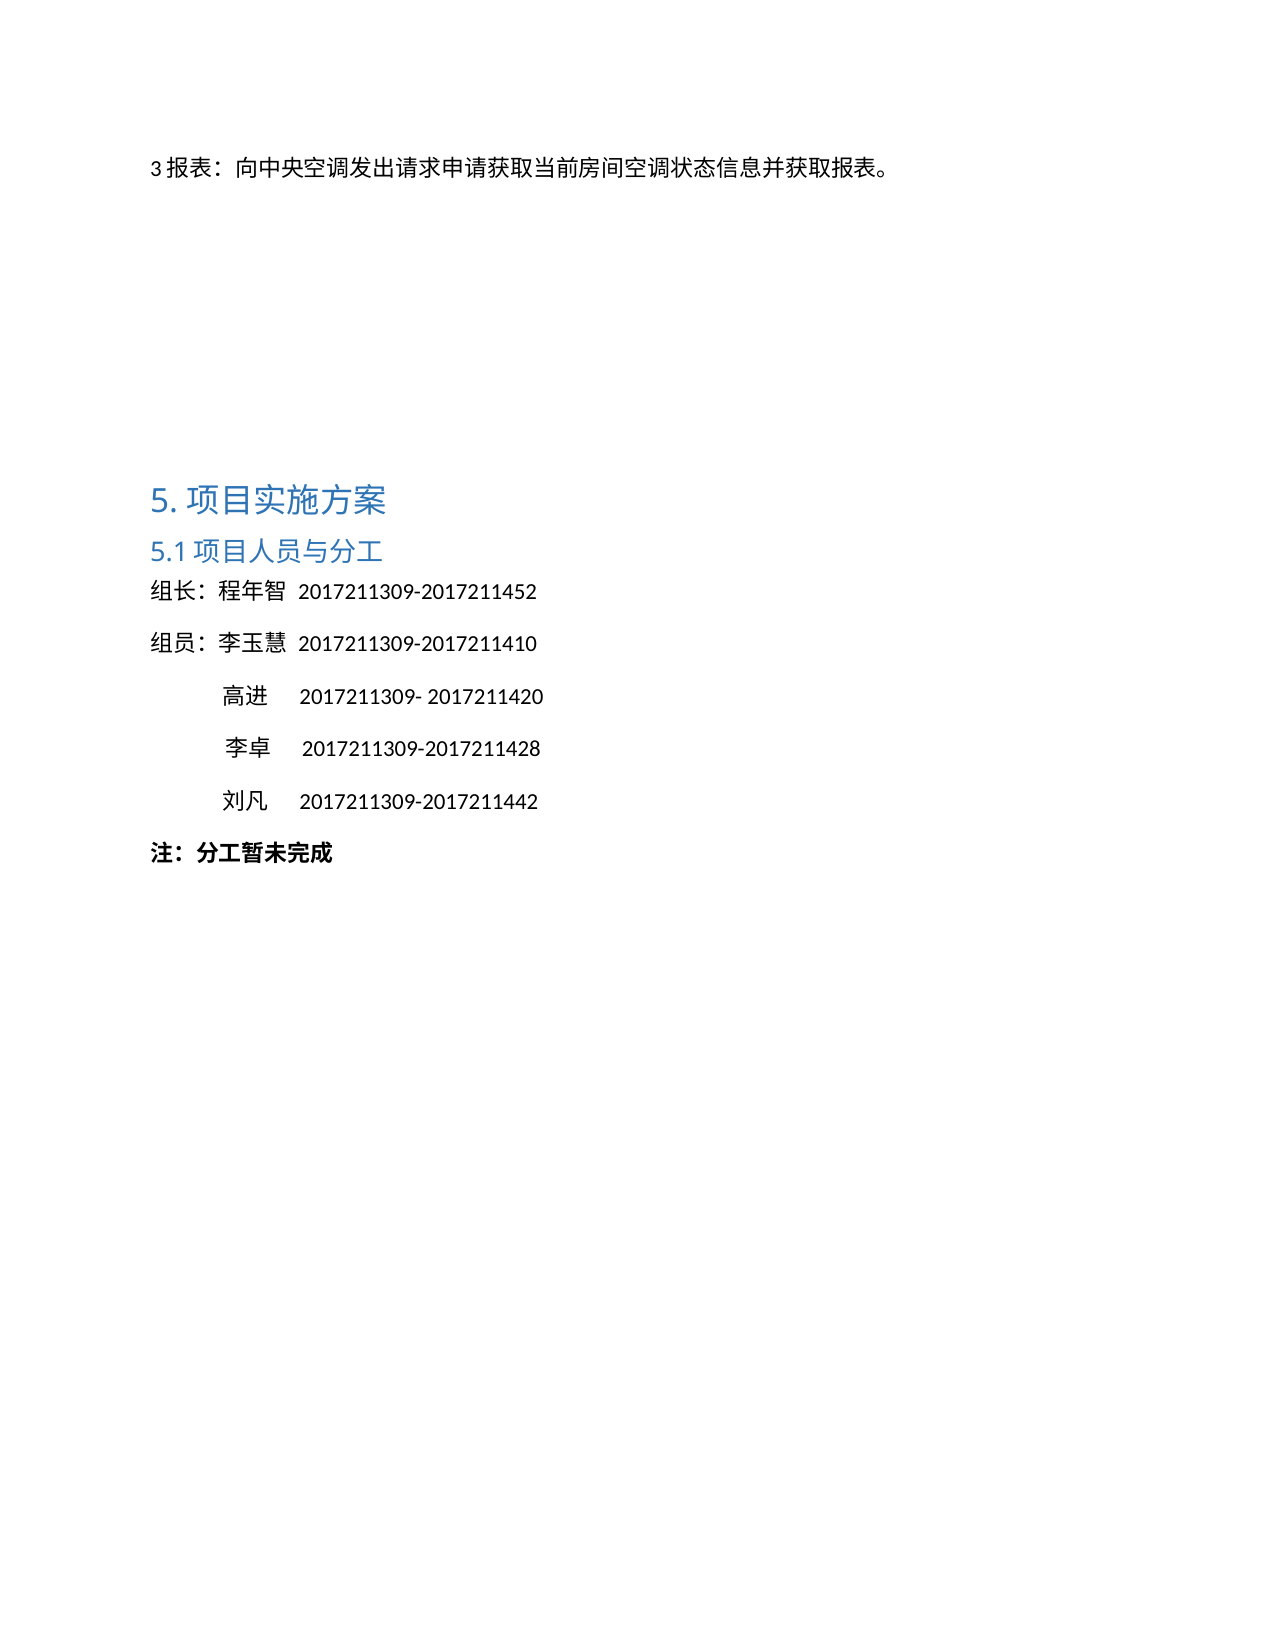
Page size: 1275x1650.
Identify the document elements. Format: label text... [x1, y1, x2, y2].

text 组长：程年智 2017211309-2017211452 [150, 573, 1125, 606]
text 3报表：向中央空调发出请求申请获取当前房间空调状态信息并获取报表。 [150, 150, 1125, 183]
text 李卓 2017211309-2017211428 [150, 730, 1125, 763]
subtitle 5.1项目人员与分工 [150, 530, 1125, 569]
subtitle 5. 项目实施方案 [150, 474, 1125, 522]
text 组员：李玉慧 2017211309-2017211410 [150, 625, 1125, 658]
text 刘凡 2017211309-2017211442 [150, 783, 1125, 816]
text 注：分工暂未完成 [150, 835, 1125, 868]
text 高进 2017211309- 2017211420 [150, 678, 1125, 711]
